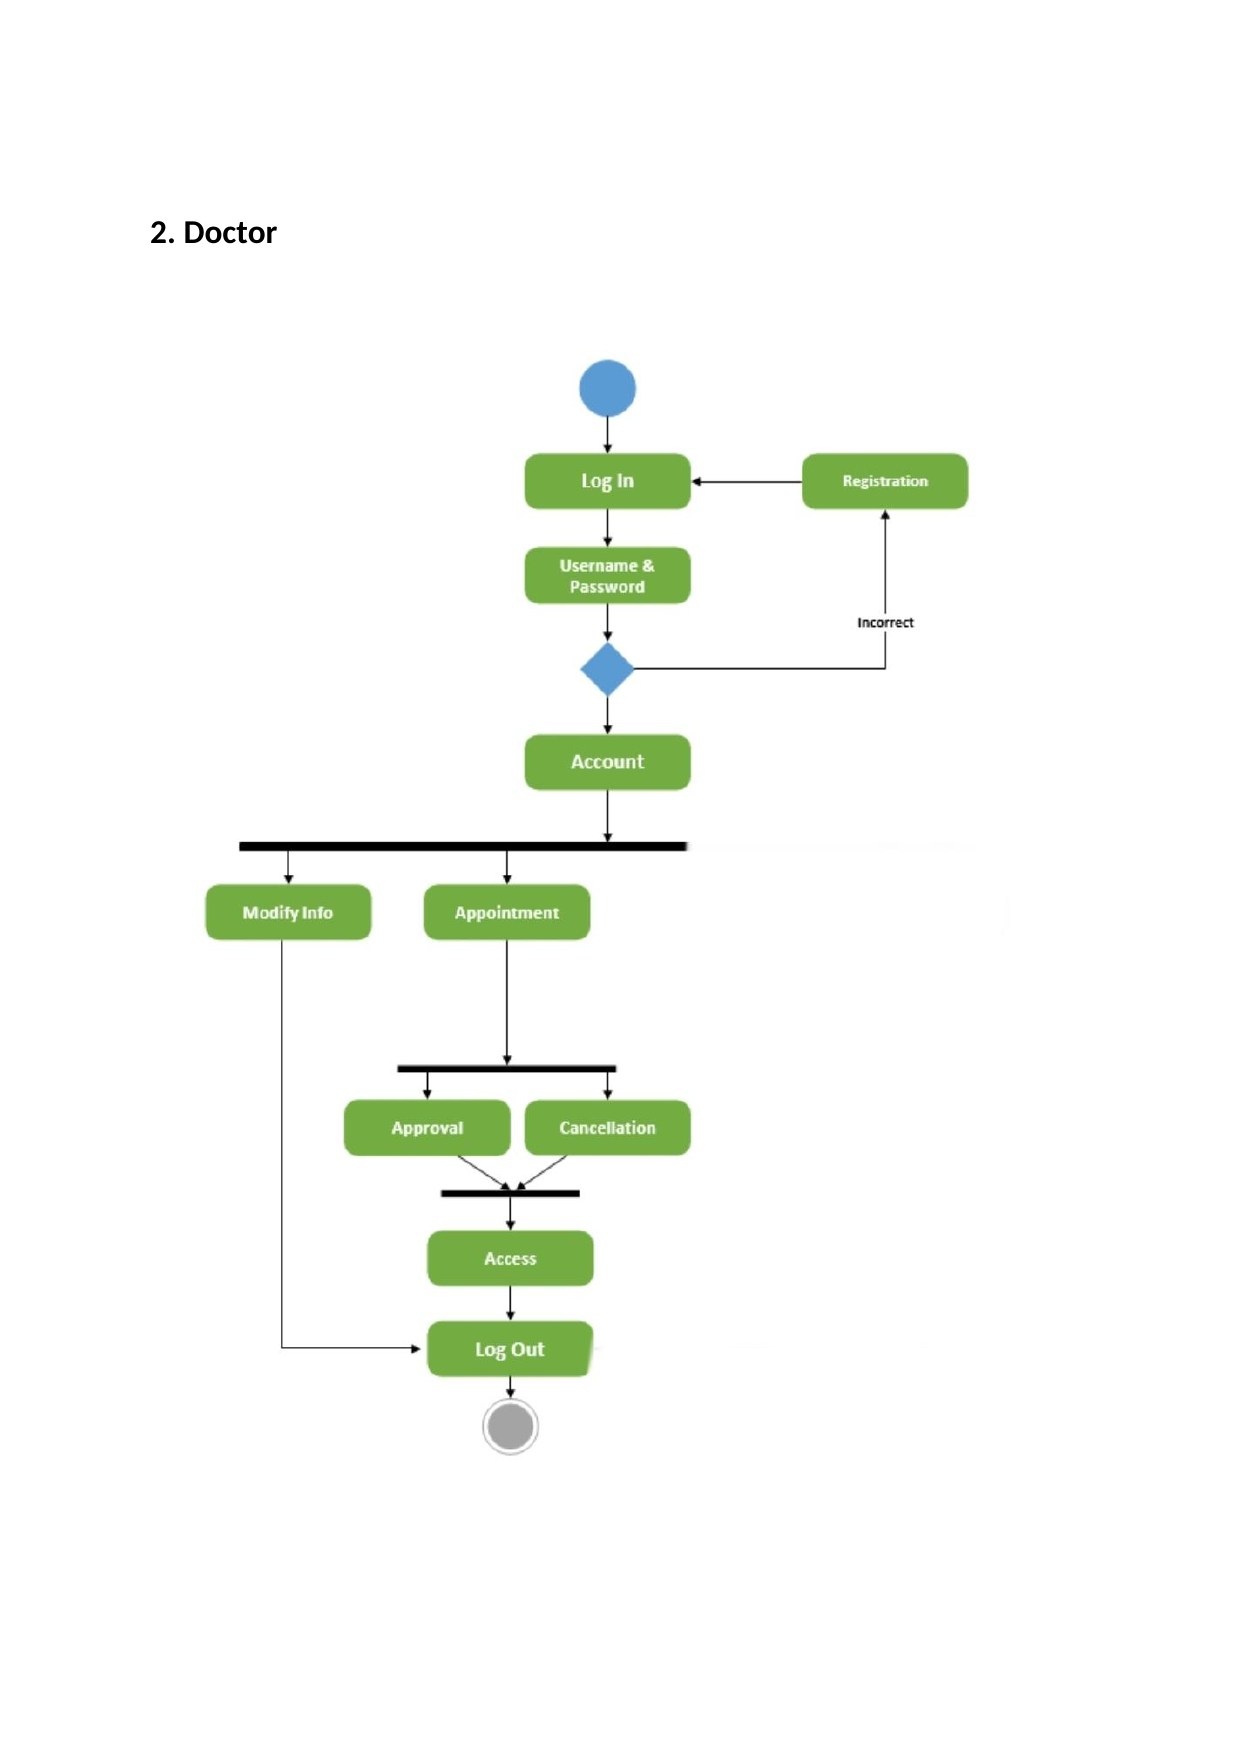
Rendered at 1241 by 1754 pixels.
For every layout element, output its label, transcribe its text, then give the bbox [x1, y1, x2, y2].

picture [153, 350, 1094, 1470]
text 2. Doctor [150, 211, 1090, 251]
